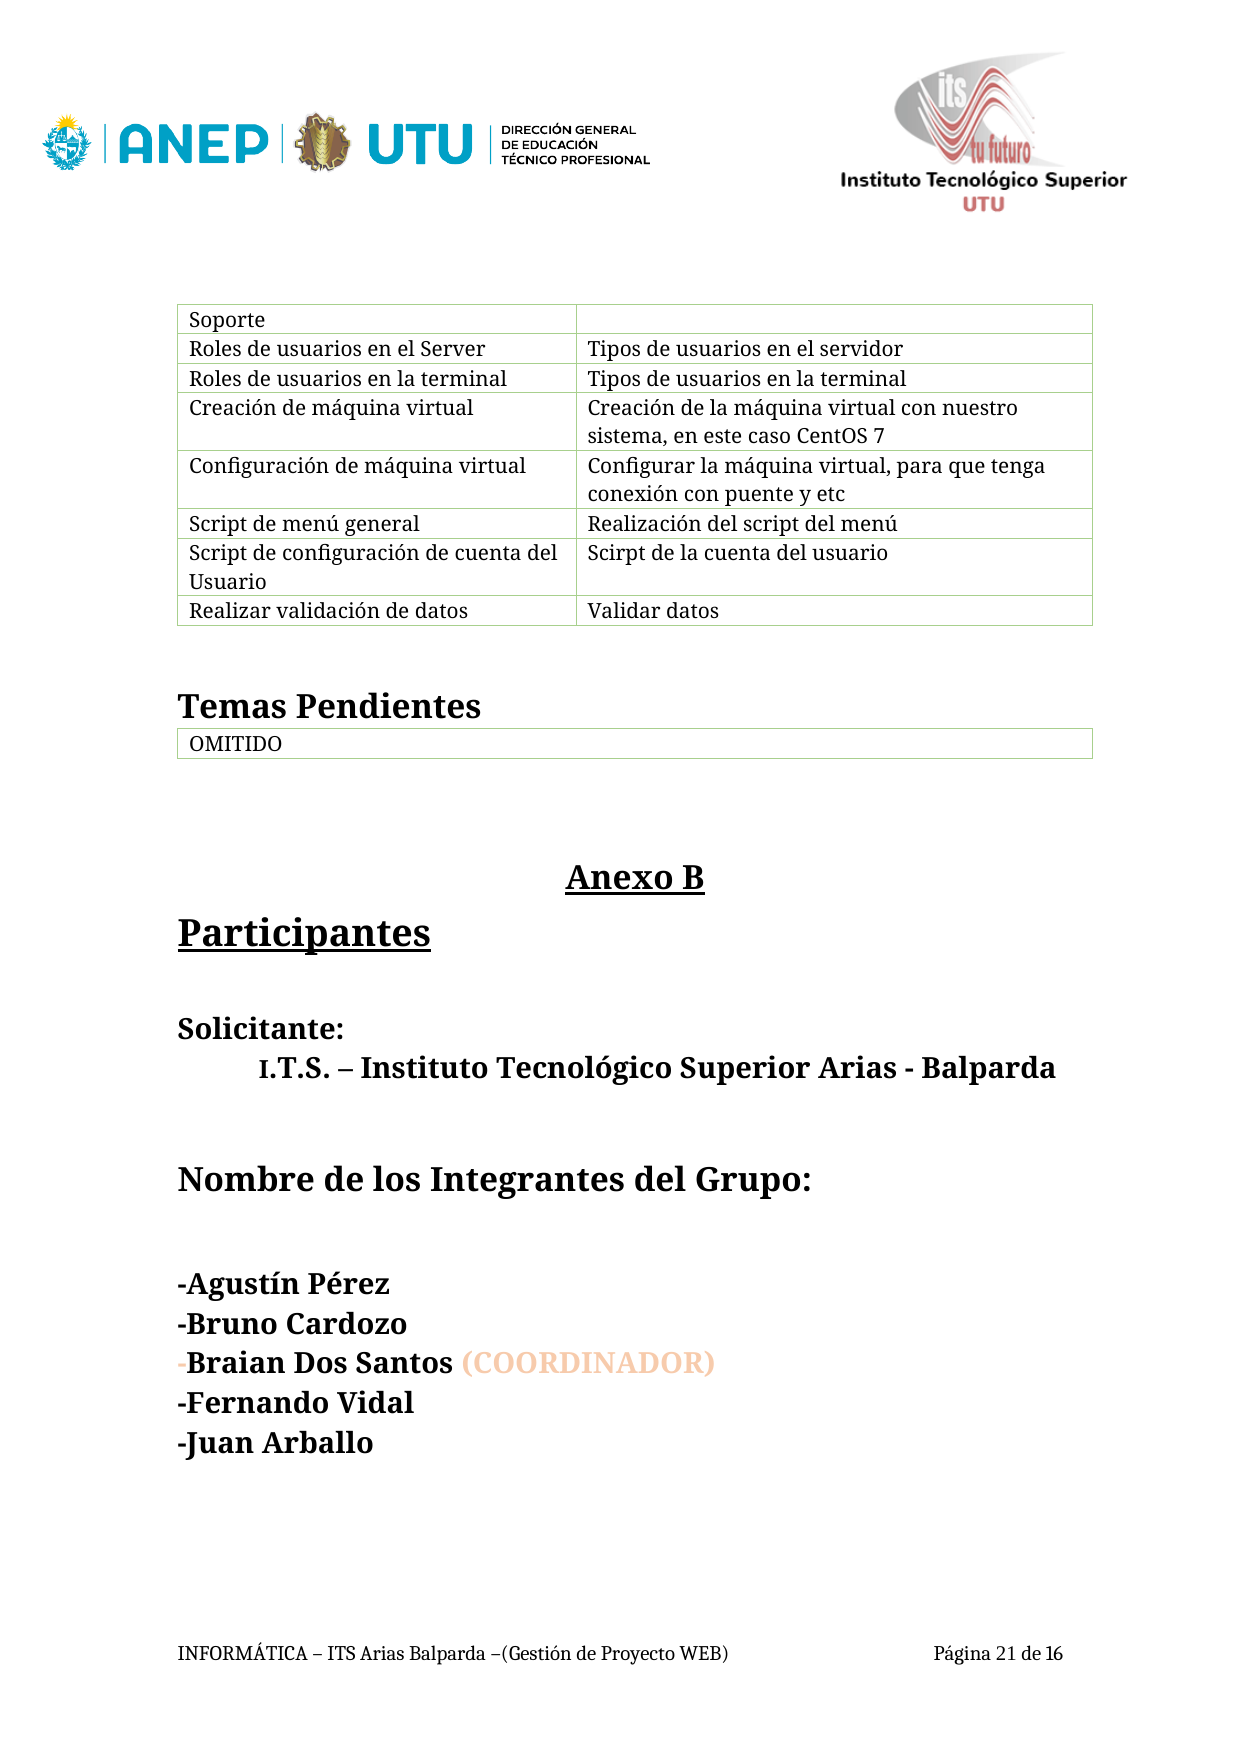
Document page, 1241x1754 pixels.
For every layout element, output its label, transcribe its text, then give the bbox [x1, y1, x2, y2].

text Participantes [177, 906, 1092, 957]
table_cell Soporte [178, 305, 576, 333]
text Solicitante: [177, 1008, 1092, 1048]
table_cell Roles de usuarios en el Server [178, 334, 576, 363]
text -Bruno Cardozo [177, 1303, 1092, 1343]
picture [34, 96, 664, 191]
text -Braian Dos Santos (COORDINADOR) [177, 1343, 1092, 1382]
table_cell Script de configuración de cuenta del Usuario [178, 539, 576, 595]
table_cell Configurar la máquina virtual, para que tenga conexión con puente y etc [577, 451, 1092, 508]
table_cell Tipos de usuarios en la terminal [577, 364, 1092, 392]
table_cell Creación de la máquina virtual con nuestro sistema, en este caso CentOS 7 [577, 393, 1092, 450]
table_cell Creación de máquina virtual [178, 393, 576, 450]
table_cell Configuración de máquina virtual [178, 451, 576, 508]
text I.T.S. – Instituto Tecnológico Superior Arias - Balparda [177, 1048, 1092, 1087]
table_cell Realización del script del menú [577, 509, 1092, 537]
text -Agustín Pérez [177, 1263, 1092, 1303]
table_header OMITIDO [178, 729, 1092, 758]
text -Fernando Vidal [177, 1382, 1092, 1422]
text -Juan Arballo [177, 1422, 1092, 1462]
table_cell Scirpt de la cuenta del usuario [577, 539, 1092, 595]
text Nombre de los Integrantes del Grupo: [177, 1155, 1092, 1201]
table_cell [577, 305, 1092, 333]
table_cell Realizar validación de datos [178, 596, 576, 625]
table_cell Script de menú general [178, 509, 576, 537]
subtitle Anexo B [177, 854, 1092, 899]
table_cell Tipos de usuarios en el servidor [577, 334, 1092, 363]
picture [793, 44, 1179, 221]
text Temas Pendientes [177, 683, 1092, 728]
table_cell Validar datos [577, 596, 1092, 625]
table_cell Roles de usuarios en la terminal [178, 364, 576, 392]
